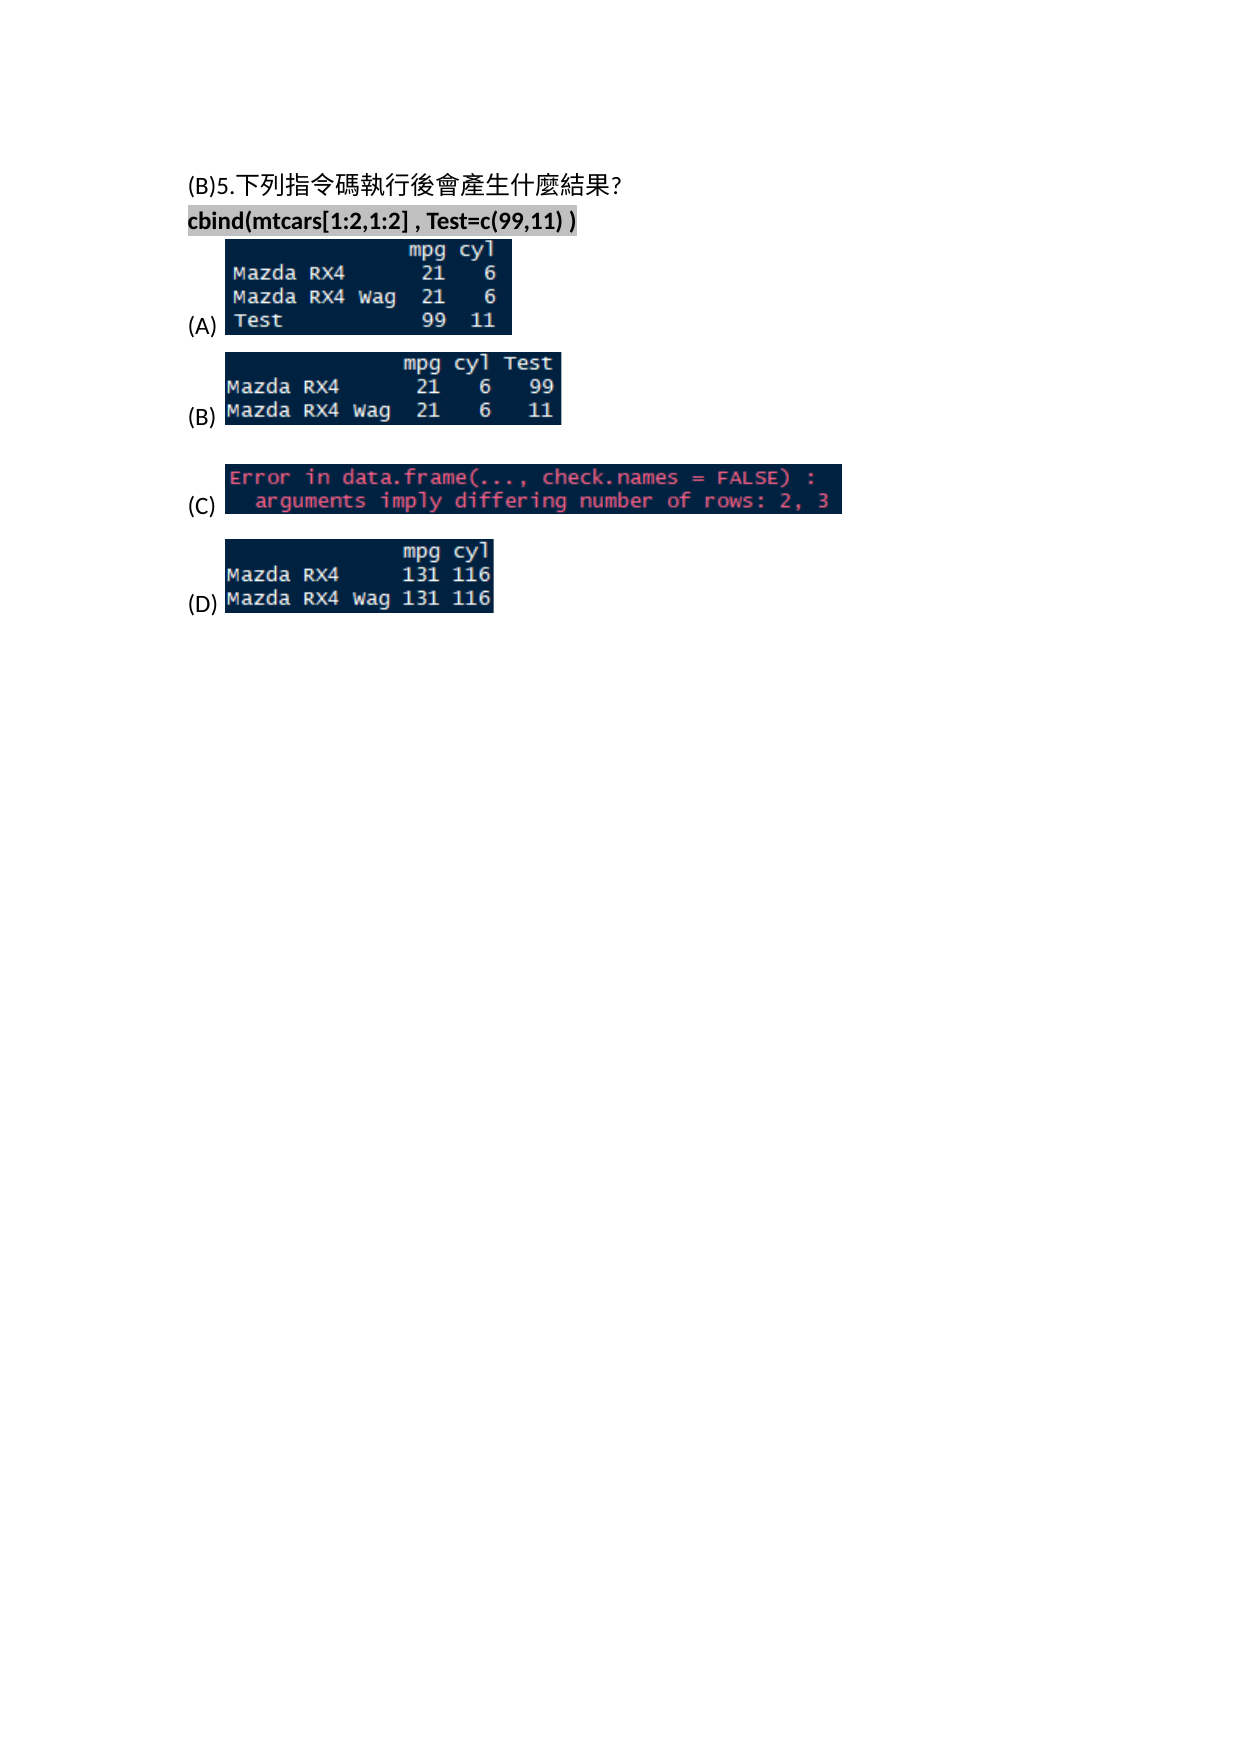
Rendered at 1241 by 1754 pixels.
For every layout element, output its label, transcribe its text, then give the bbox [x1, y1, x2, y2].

text cbind(mtcars[1:2,1:2] , Test=c(99,11) ) [187, 202, 1053, 239]
picture [225, 352, 562, 425]
picture [225, 464, 842, 514]
text (B)5.下列指令碼執行後會產生什麼結果? [187, 164, 1053, 202]
picture [225, 239, 512, 335]
picture [225, 539, 494, 613]
